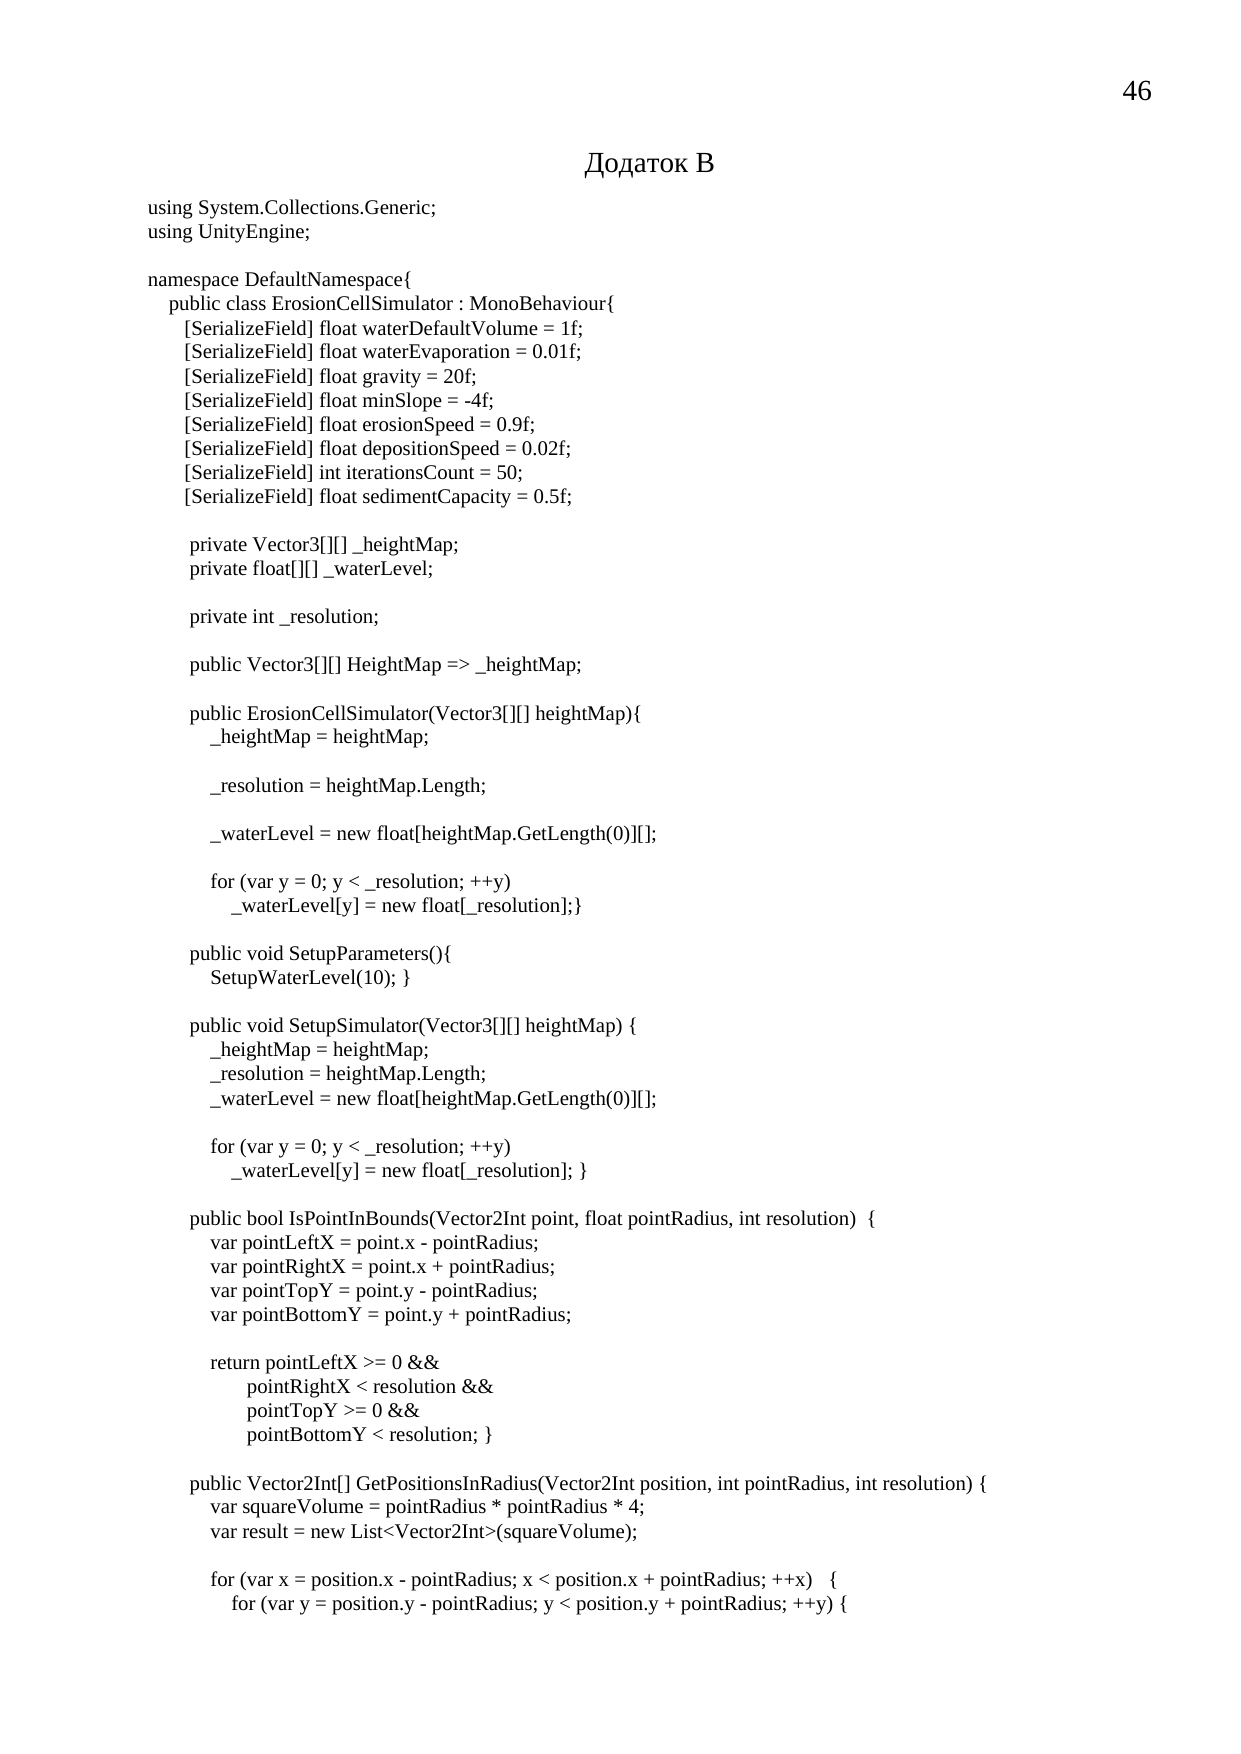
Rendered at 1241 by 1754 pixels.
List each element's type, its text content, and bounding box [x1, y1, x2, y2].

subtitle Додаток В [148, 145, 1152, 178]
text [148, 195, 1152, 1615]
